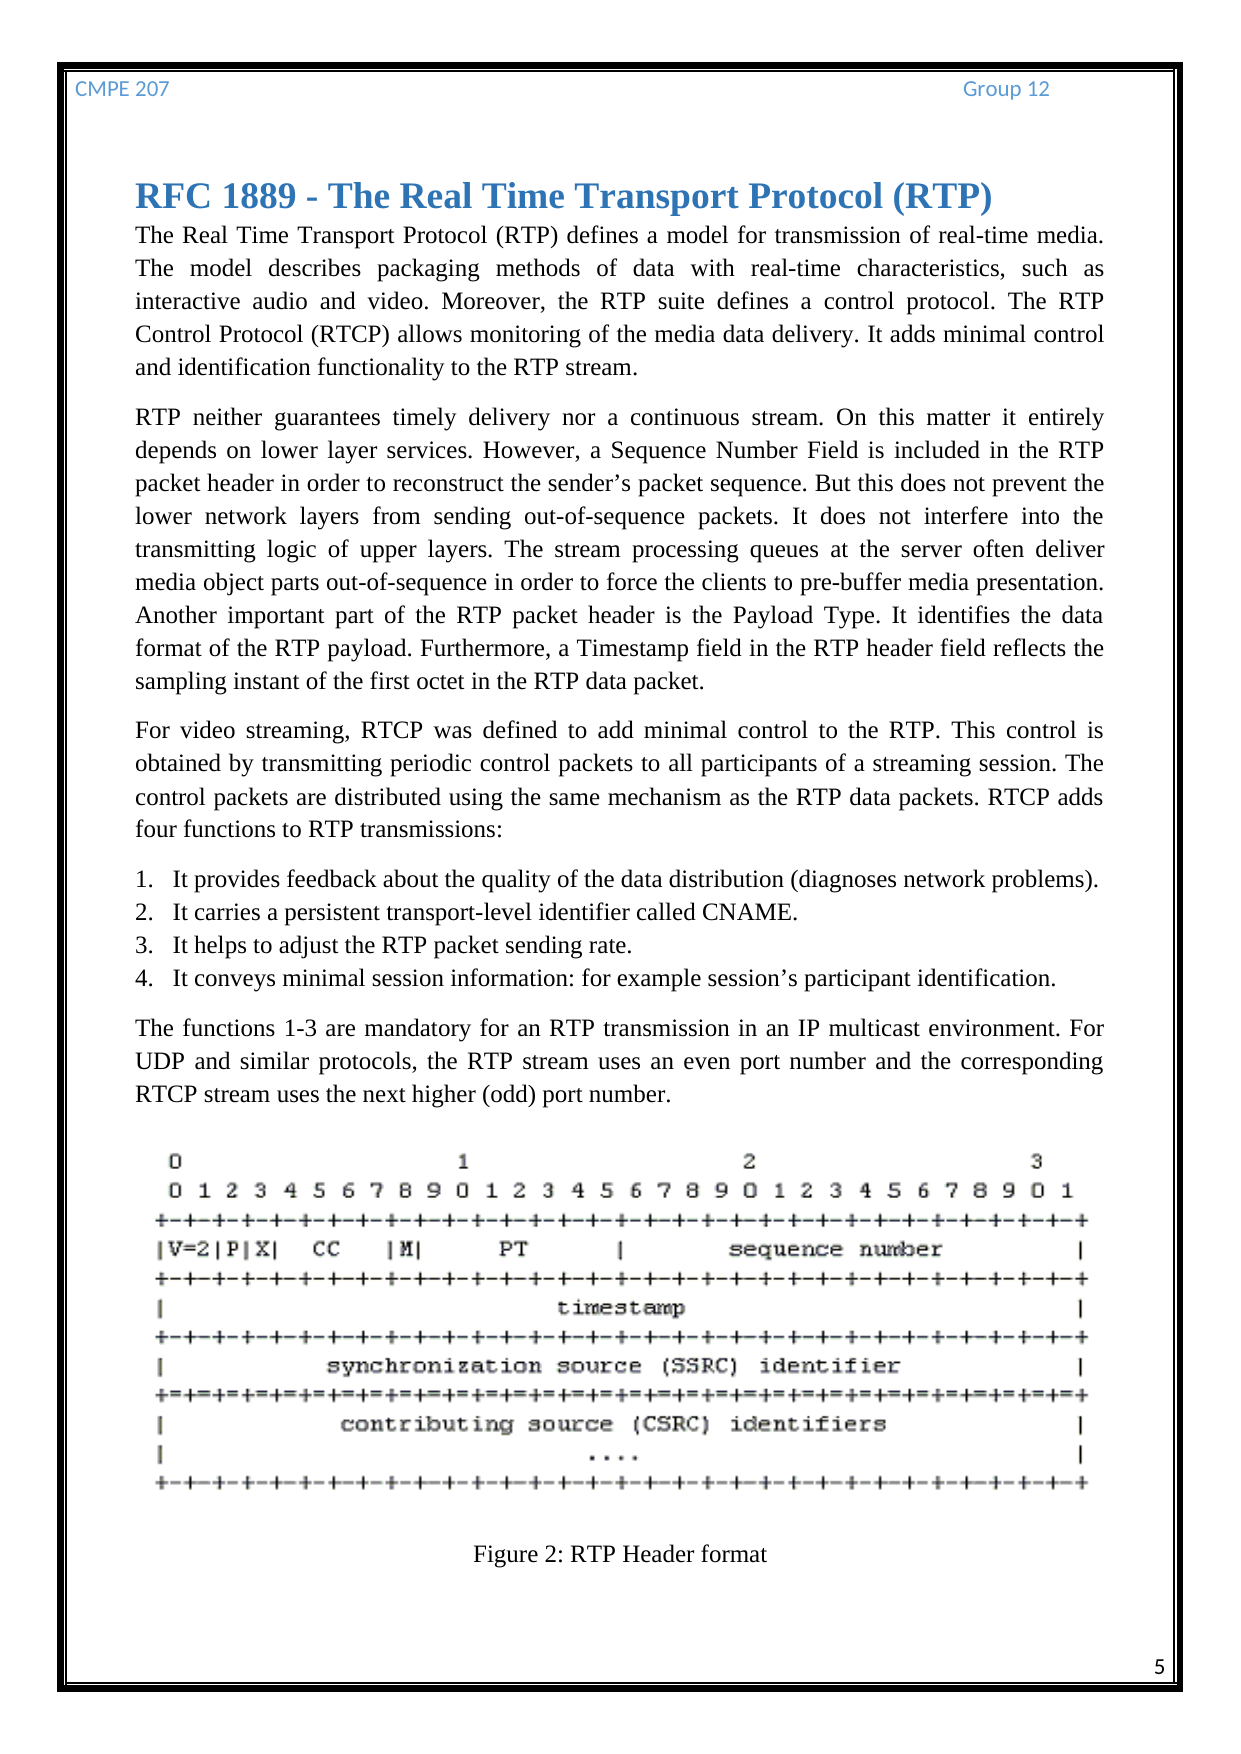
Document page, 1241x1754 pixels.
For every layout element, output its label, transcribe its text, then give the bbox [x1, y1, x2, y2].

text The functions 1-3 are mandatory for an RTP transmission in an IP multicast environment. For UDP and similar protocols, the RTP stream uses an even port number and the corresponding RTCP stream uses the next higher (odd) port number. [135, 1013, 1105, 1108]
text RTP neither guarantees timely delivery nor a continuous stream. On this matter it entirely depends on lower layer services. However, a Sequence Number Field is included in the RTP packet header in order to reconstruct the sender’s packet sequence. But this does not prevent the lower network layers from sending out-of-sequence packets. It does not interfere into the transmitting logic of upper layers. The stream processing queues at the server often deliver media object parts out-of-sequence in order to force the clients to pre-buffer media presentation. Another important part of the RTP packet header is the Payload Type. It identifies the data format of the RTP payload. Furthermore, a Timestamp field in the RTP header field reflects the sampling instant of the first octet in the RTP data packet. [135, 402, 1105, 694]
list It helps to adjust the RTP packet sending rate. [135, 930, 1105, 959]
list It conveys minimal session information: for example session’s participant identification. [135, 963, 1105, 992]
text For video streaming, RTCP was defined to add minimal control to the RTP. This control is obtained by transmitting periodic control packets to all participants of a streaming session. The control packets are distributed using the same mechanism as the RTP data packets. RTCP adds four functions to RTP transmissions: [135, 716, 1105, 843]
text Figure 2: RTP Header format [135, 1539, 1105, 1568]
list It provides feedback about the quality of the data distribution (diagnoses network problems). [135, 864, 1105, 893]
text The Real Time Transport Protocol (RTP) defines a model for transmission of real-time media. The model describes packaging methods of data with real-time characteristics, such as interactive audio and video. Moreover, the RTP suite defines a control protocol. The RTP Control Protocol (RTCP) allows monitoring of the media data delivery. It adds minimal control and identification functionality to the RTP stream. [135, 220, 1105, 381]
subtitle RFC 1889 - The Real Time Transport Protocol (RTP) [135, 173, 1105, 216]
list It carries a persistent transport-level identifier called CNAME. [135, 897, 1105, 926]
picture [135, 1128, 1118, 1519]
